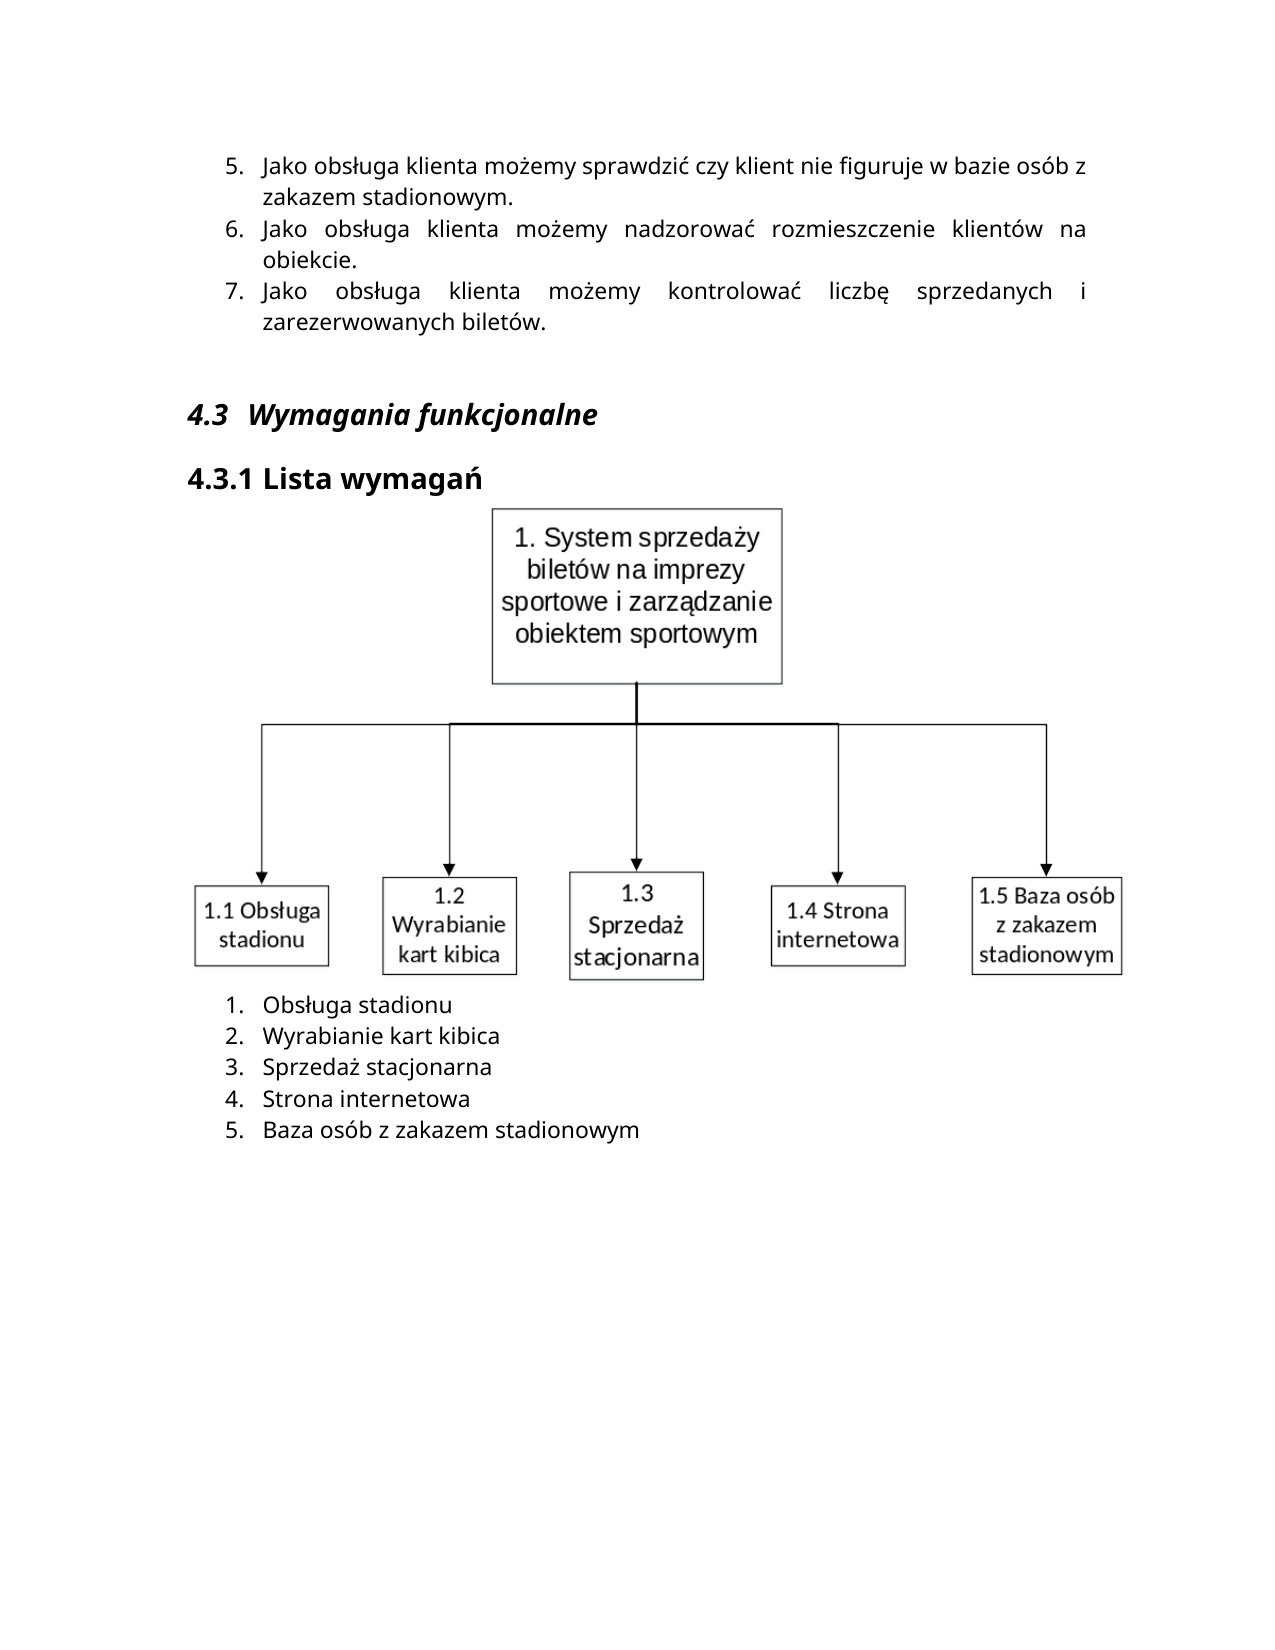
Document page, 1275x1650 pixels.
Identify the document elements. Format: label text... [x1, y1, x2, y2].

list Jako obsługa klienta możemy kontrolować liczbę sprzedanych i zarezerwowanych biletów. [225, 275, 1087, 337]
list Sprzedaż stacjonarna [225, 1051, 1087, 1082]
list Baza osób z zakazem stadionowym [225, 1114, 1087, 1145]
list Obsługa stadionu [225, 989, 1087, 1020]
list Wyrabianie kart kibica [225, 1020, 1087, 1051]
list Jako obsługa klienta możemy sprawdzić czy klient nie figuruje w bazie osób z zakazem stadionowym. [225, 150, 1087, 212]
list Jako obsługa klienta możemy nadzorować rozmieszczenie klientów na obiekcie. [225, 212, 1087, 275]
list Strona internetowa [225, 1082, 1087, 1114]
subtitle Wymagania funkcjonalne [187, 394, 1087, 433]
subtitle Lista wymagań [187, 458, 1087, 498]
